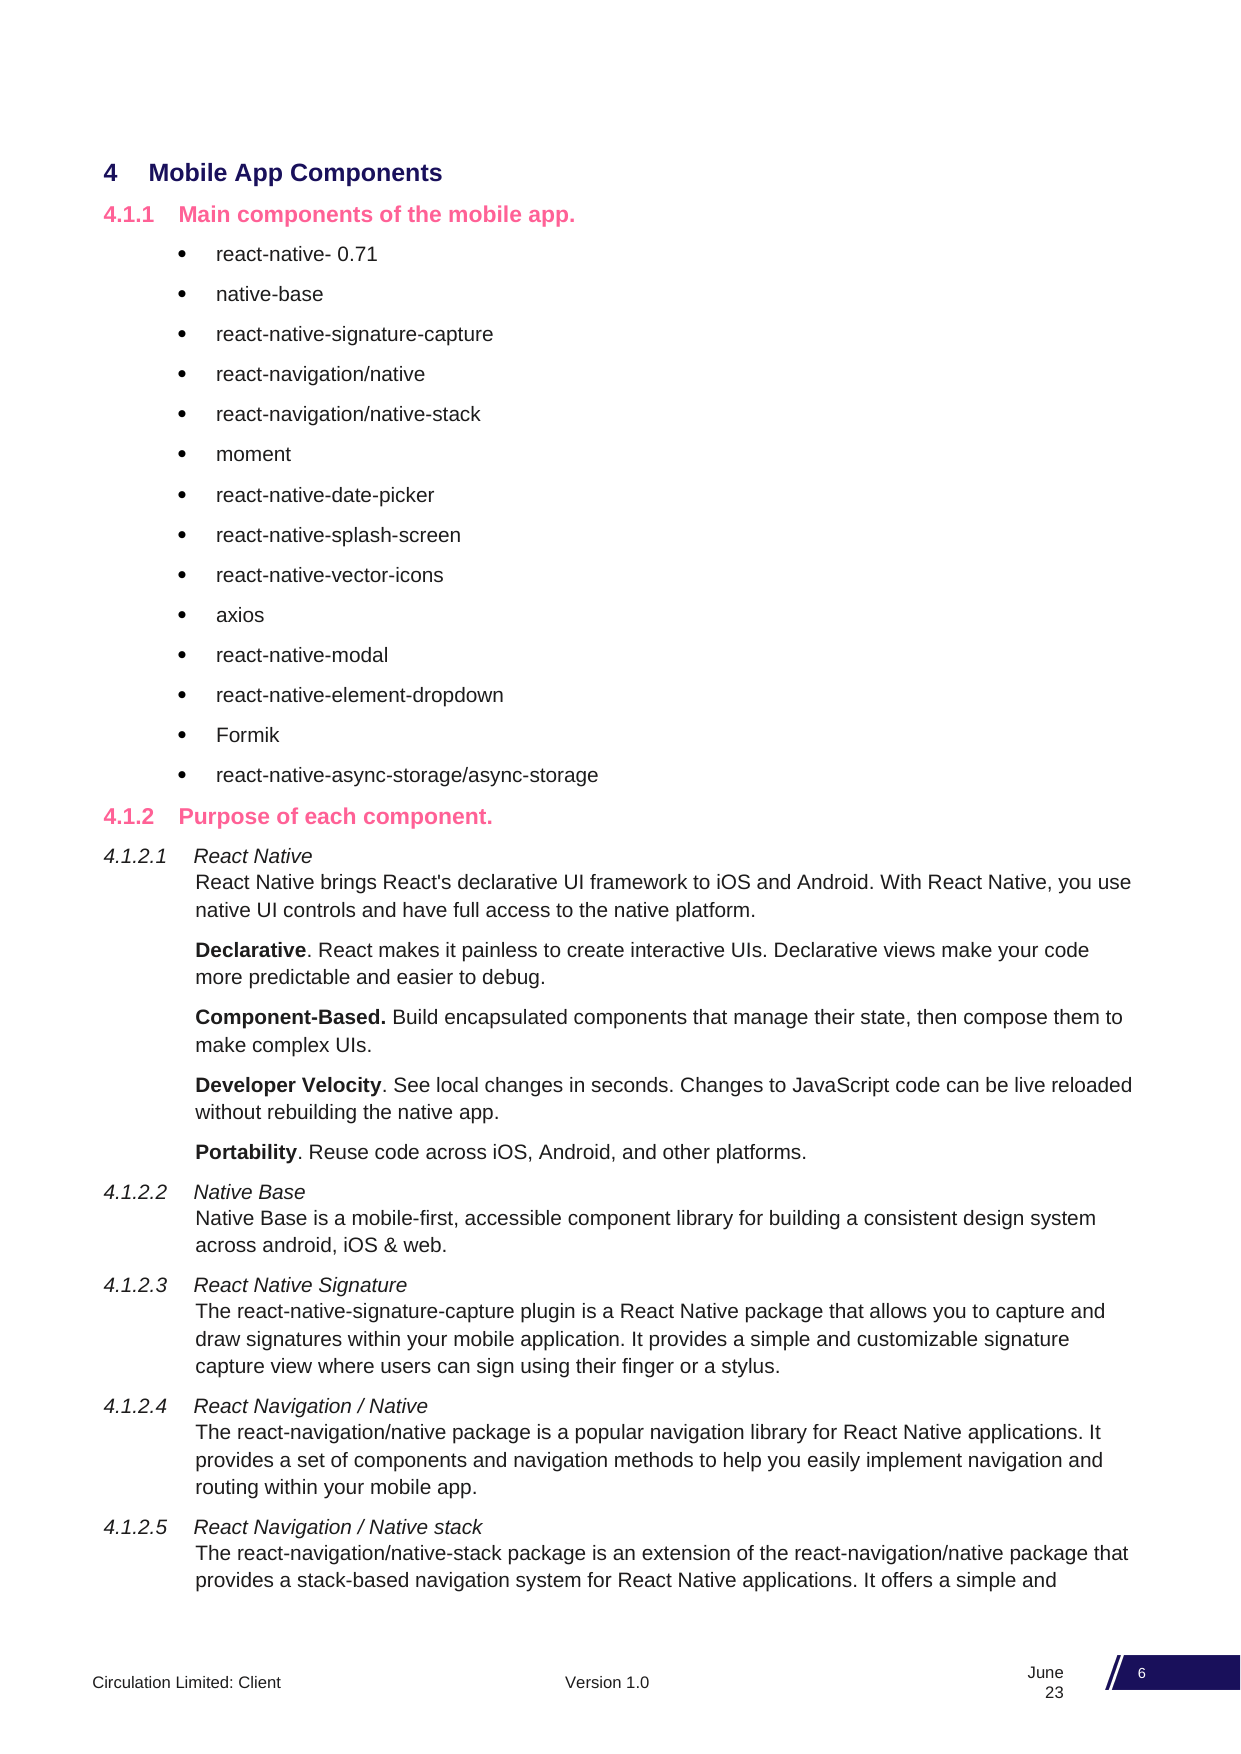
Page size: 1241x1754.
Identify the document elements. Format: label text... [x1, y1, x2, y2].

text The react-native-signature-capture plugin is a React Native package that allows you to capture and draw signatures within your mobile application. It provides a simple and customizable signature capture view where users can sign using their finger or a stylus. [195, 1299, 1137, 1378]
list native-base [178, 282, 1137, 306]
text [195, 1541, 1137, 1592]
list react-native-date-picker [178, 482, 1137, 506]
subtitle React Native [103, 844, 1137, 868]
list react-native-element-dropdown [178, 683, 1137, 707]
list Formik [178, 723, 1137, 747]
picture [1105, 1655, 1241, 1690]
subtitle React Navigation / Native stack [103, 1515, 1137, 1539]
text Declarative. React makes it painless to create interactive UIs. Declarative views make your code more predictable and easier to debug. [195, 937, 1137, 989]
list react-native-async-storage/async-storage [178, 763, 1137, 787]
list react-navigation/native-stack [178, 402, 1137, 426]
list react-native-vector-icons [178, 563, 1137, 587]
list react-native- 0.71 [178, 242, 1137, 266]
text Developer Velocity. See local changes in seconds. Changes to JavaScript code can be live reloaded without rebuilding the native app. [195, 1072, 1137, 1124]
list axios [178, 603, 1137, 627]
subtitle Main components of the mobile app. [103, 201, 1137, 227]
subtitle Native Base [103, 1180, 1137, 1204]
text Portability. Reuse code across iOS, Android, and other platforms. [195, 1140, 1137, 1164]
list react-navigation/native [178, 362, 1137, 386]
text React Native brings React's declarative UI framework to iOS and Android. With React Native, you use native UI controls and have full access to the native platform. [195, 870, 1137, 921]
subtitle Purpose of each component. [103, 803, 1137, 829]
list react-native-signature-capture [178, 322, 1137, 346]
text Native Base is a mobile-first, accessible component library for building a consistent design system across android, iOS & web. [195, 1206, 1137, 1257]
subtitle React Native Signature [103, 1273, 1137, 1297]
list react-native-modal [178, 643, 1137, 667]
text The react-navigation/native package is a popular navigation library for React Native applications. It provides a set of components and navigation methods to help you easily implement navigation and routing within your mobile app. [195, 1420, 1137, 1499]
text Component-Based. Build encapsulated components that manage their state, then compose them to make complex UIs. [195, 1005, 1137, 1056]
list moment [178, 442, 1137, 466]
list react-native-splash-screen [178, 522, 1137, 547]
subtitle Mobile App Components [103, 158, 1137, 186]
subtitle React Navigation / Native [103, 1394, 1137, 1418]
